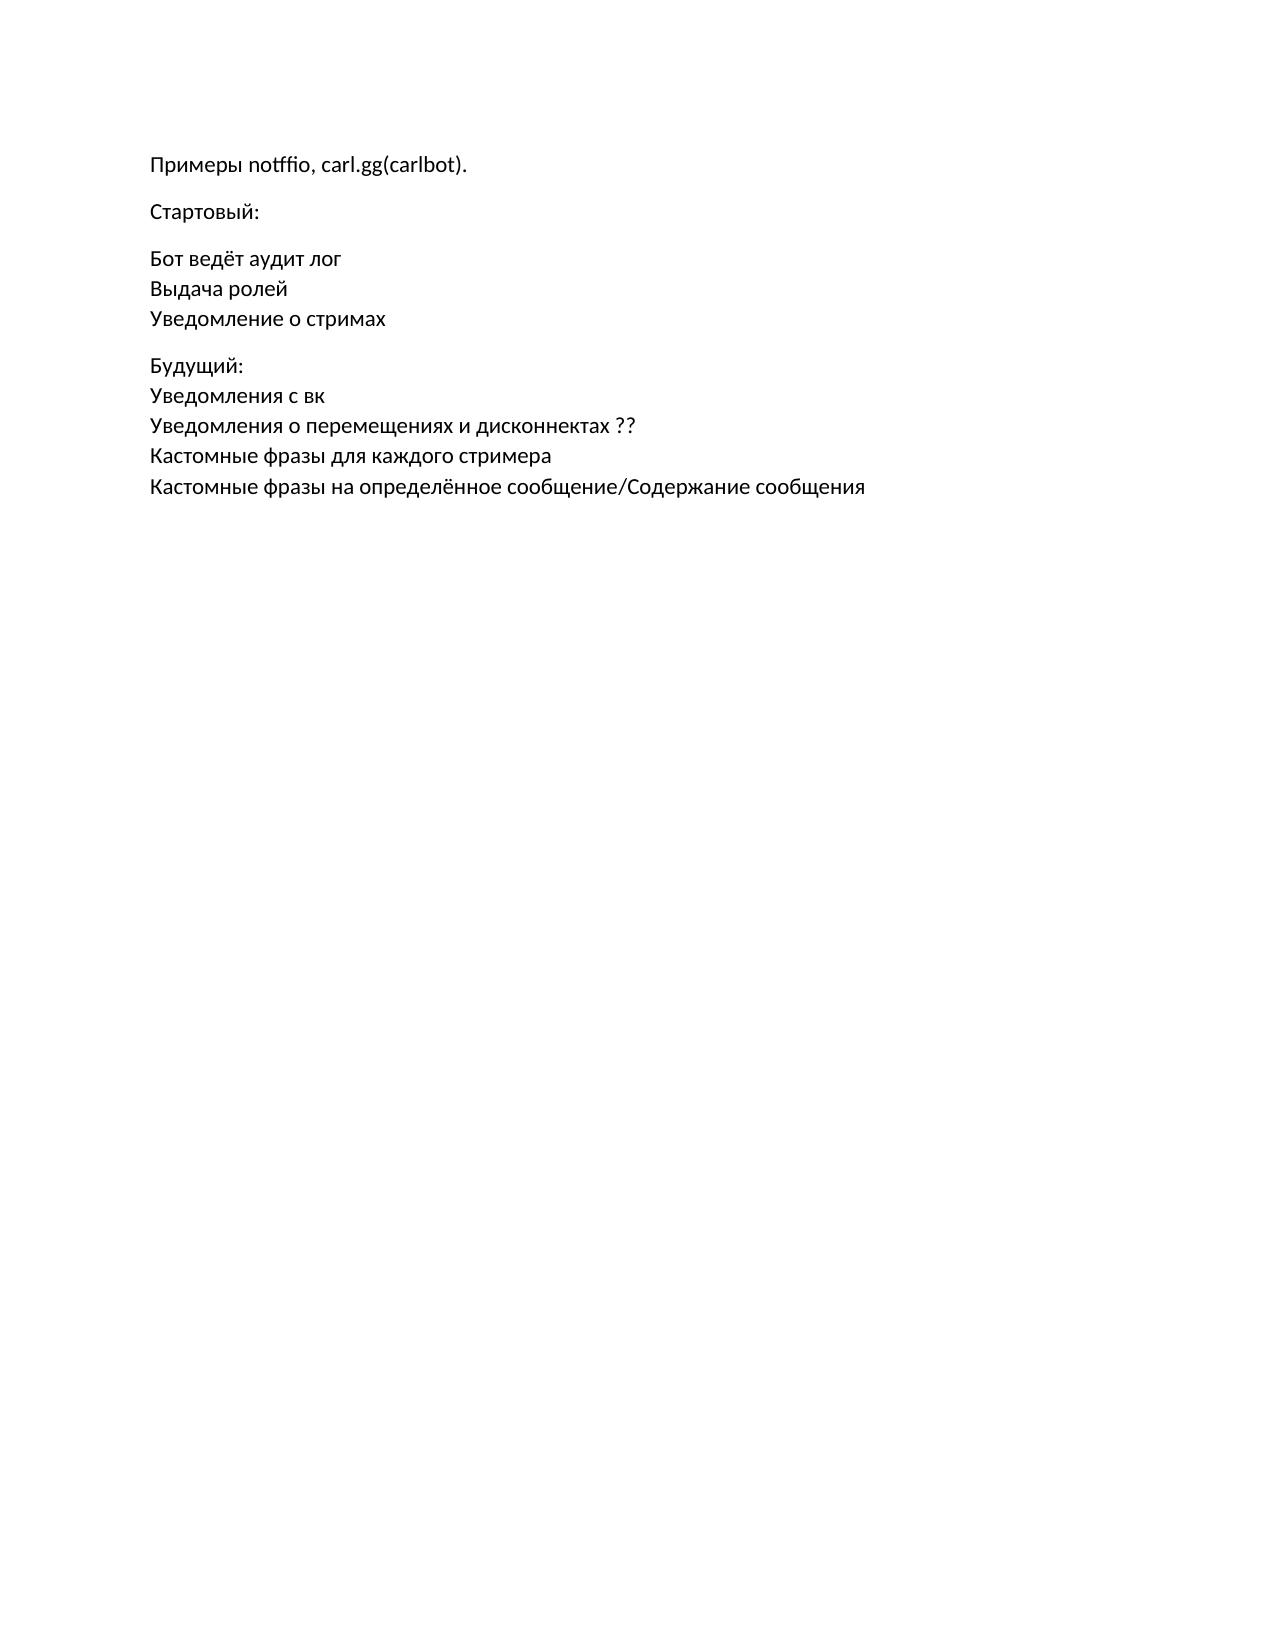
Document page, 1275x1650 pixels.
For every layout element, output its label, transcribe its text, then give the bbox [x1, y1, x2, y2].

text Бот ведёт аудит лог Выдача ролей Уведомление о стримах [150, 244, 1125, 332]
text Примеры notffio, carl.gg(carlbot). [150, 150, 1125, 178]
text Стартовый: [150, 197, 1125, 225]
text Будущий: Уведомления с вк Уведомления о перемещениях и дисконнектах ?? Кастомные фразы для каждого стримера Кастомные фразы на определённое сообщение/Содержание сообщения [150, 351, 1125, 500]
